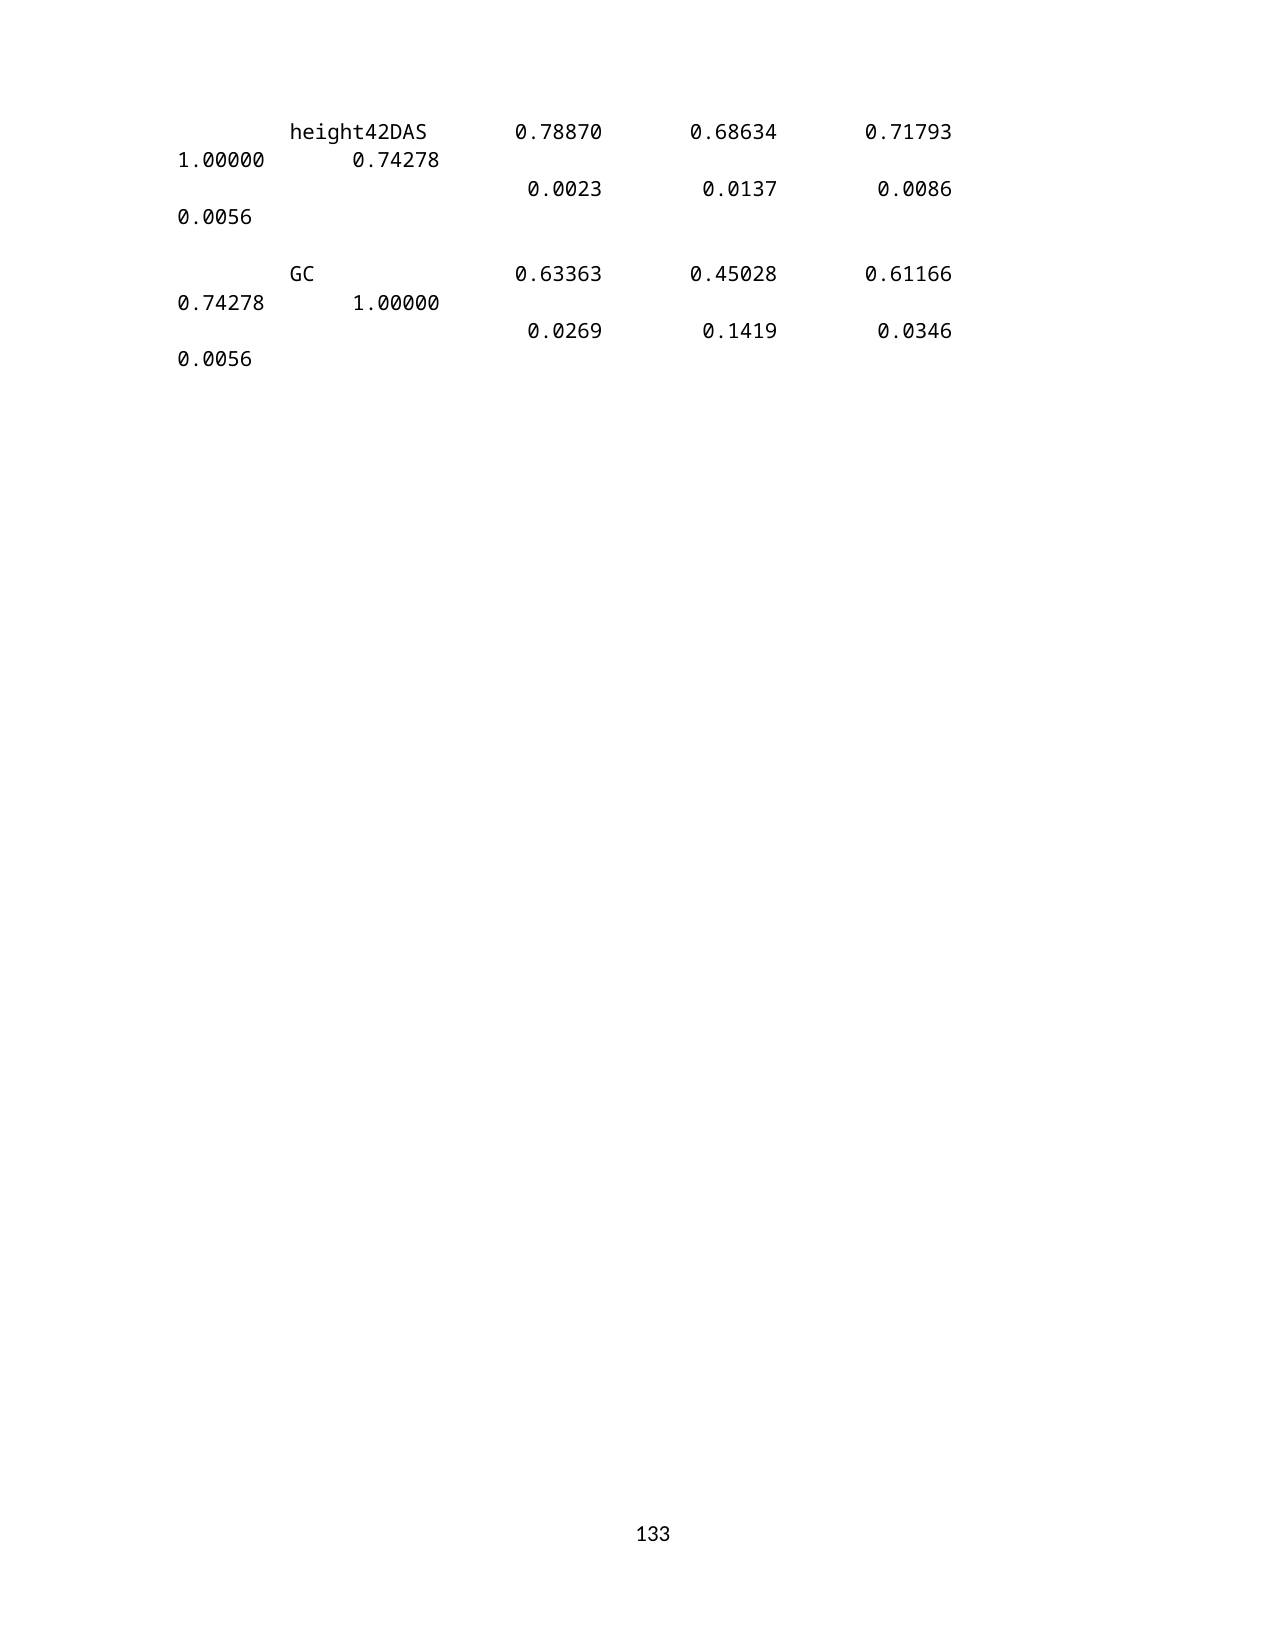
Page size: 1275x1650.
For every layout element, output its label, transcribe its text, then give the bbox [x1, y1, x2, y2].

text GC 0.63363 0.45028 0.61166 0.74278 1.00000 [177, 259, 1128, 316]
text height42DAS 0.78870 0.68634 0.71793 1.00000 0.74278 [177, 117, 1128, 174]
text 0.0023 0.0137 0.0086 0.0056 [177, 174, 1128, 231]
text 0.0269 0.1419 0.0346 0.0056 [177, 316, 1128, 373]
